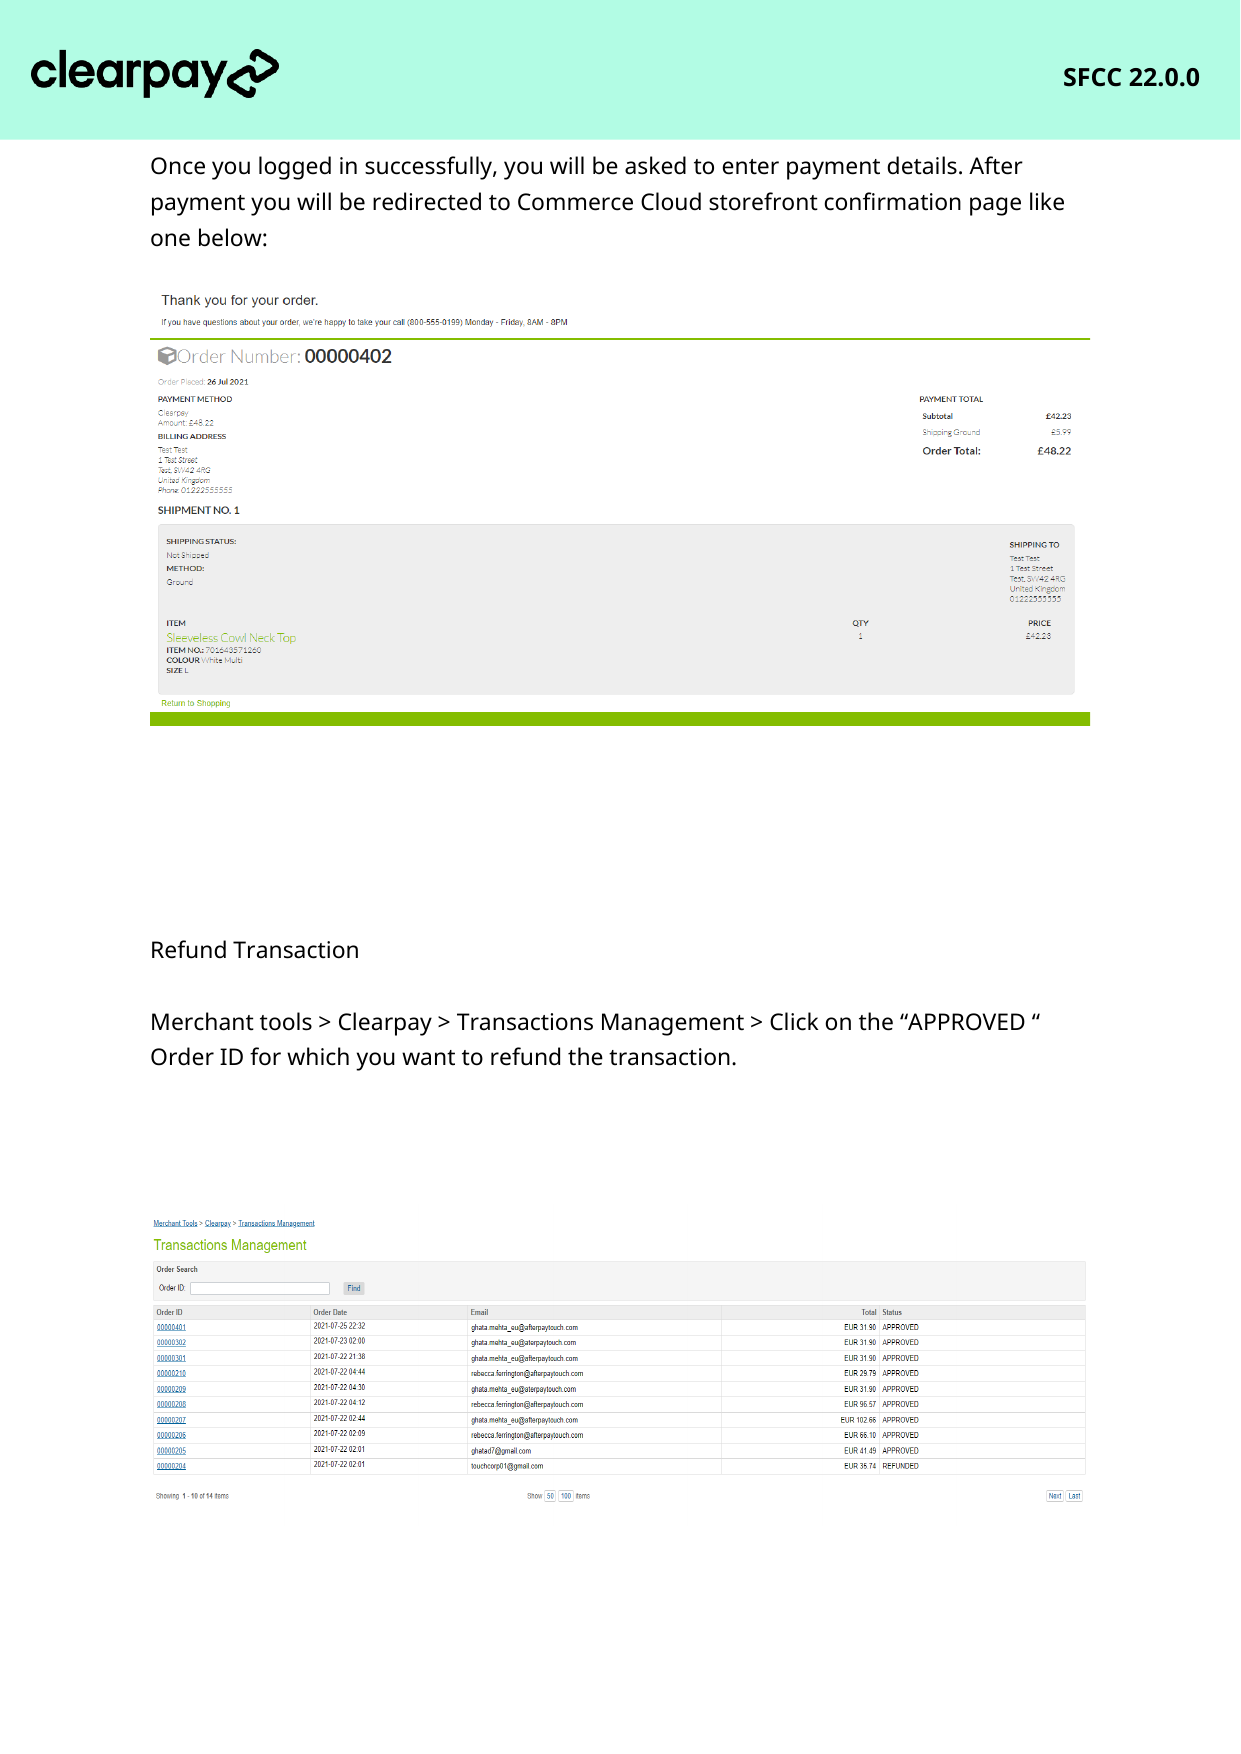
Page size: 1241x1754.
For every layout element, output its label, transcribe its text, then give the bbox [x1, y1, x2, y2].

text Merchant tools > Clearpay > Transactions Management > Click on the “APPROVED “ Order ID for which you want to refund the transaction. [150, 1005, 1090, 1073]
picture [150, 1204, 1091, 1526]
text Refund Transaction [150, 933, 1090, 965]
text Once you logged in successfully, you will be asked to enter payment details. After payment you will be redirected to Commerce Cloud storefront confirmation page like one below: [150, 150, 1090, 253]
picture [30, 49, 280, 98]
picture [150, 288, 1091, 726]
